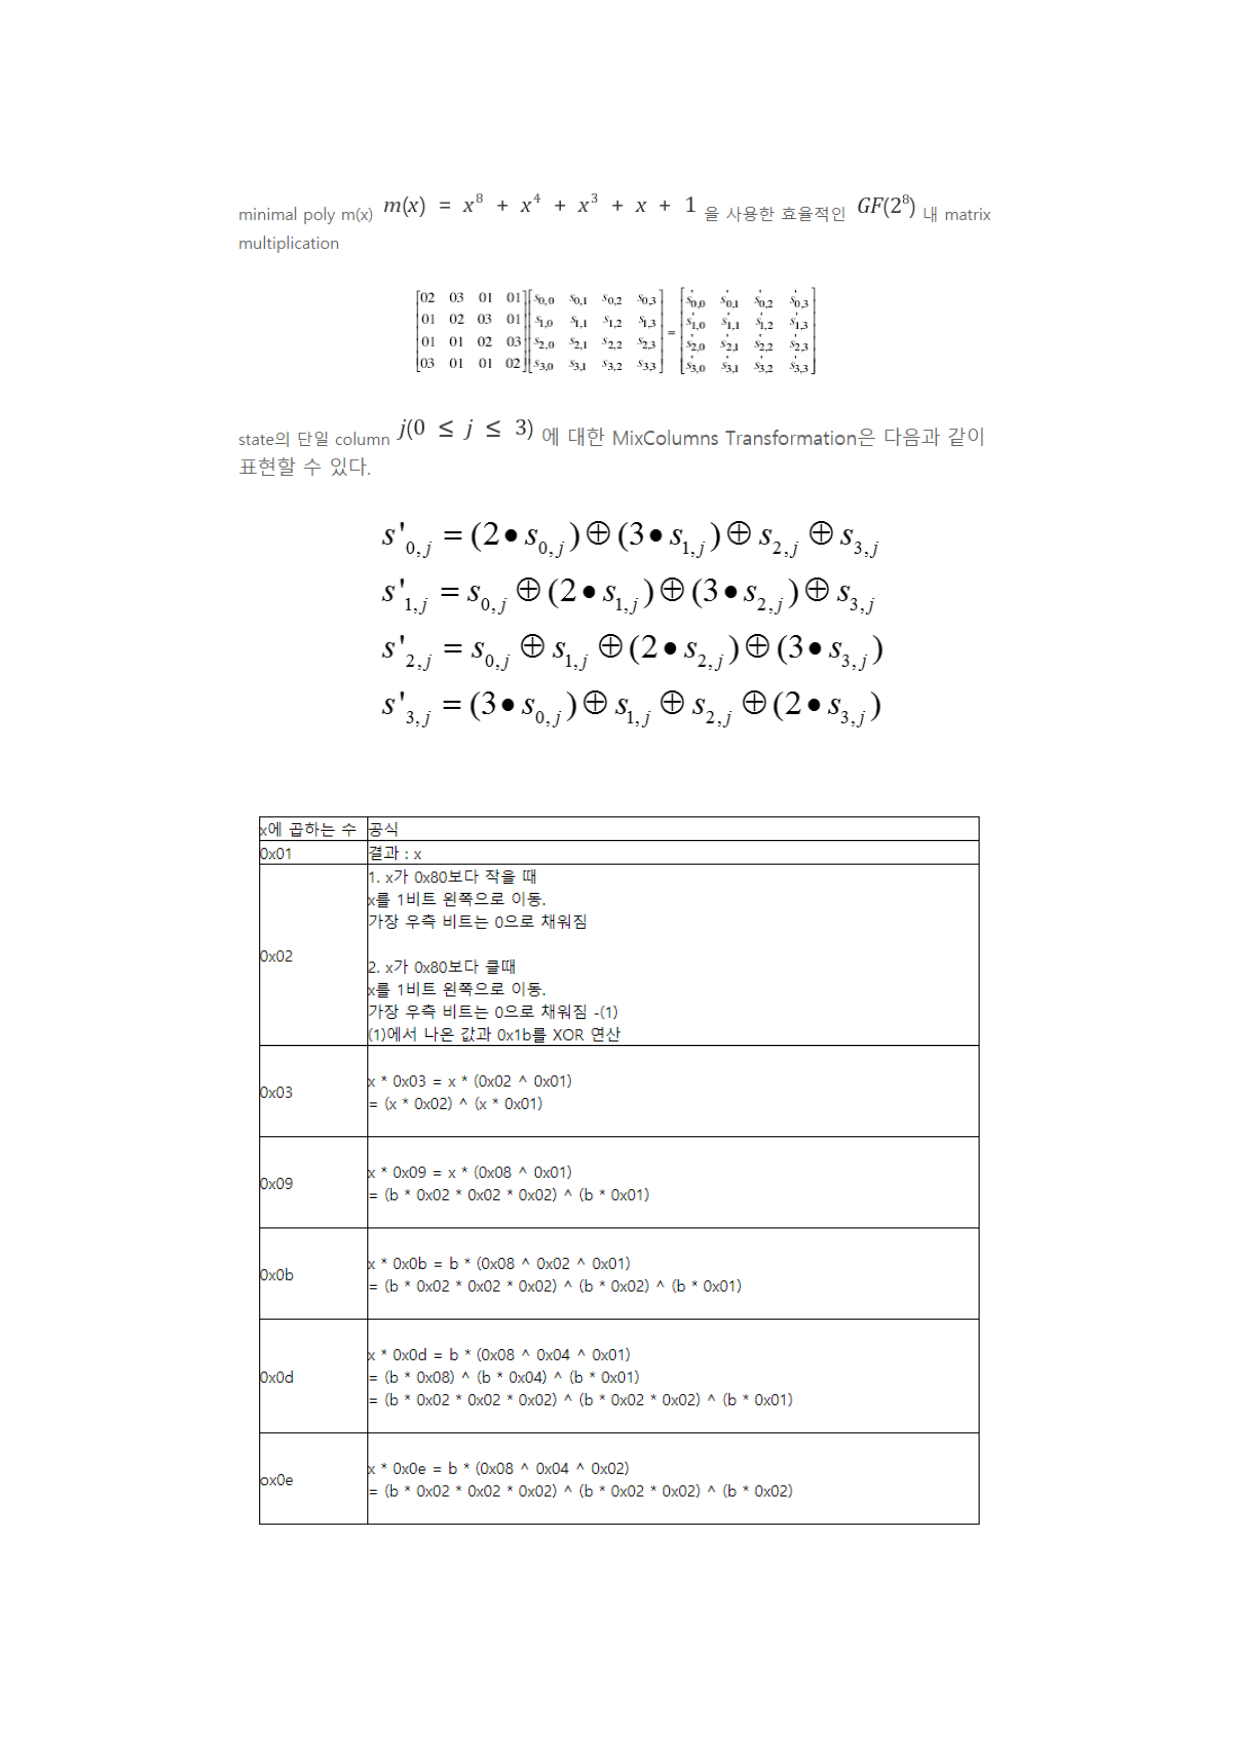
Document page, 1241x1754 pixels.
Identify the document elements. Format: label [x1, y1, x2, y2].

picture [224, 177, 1016, 748]
picture [258, 814, 982, 1527]
